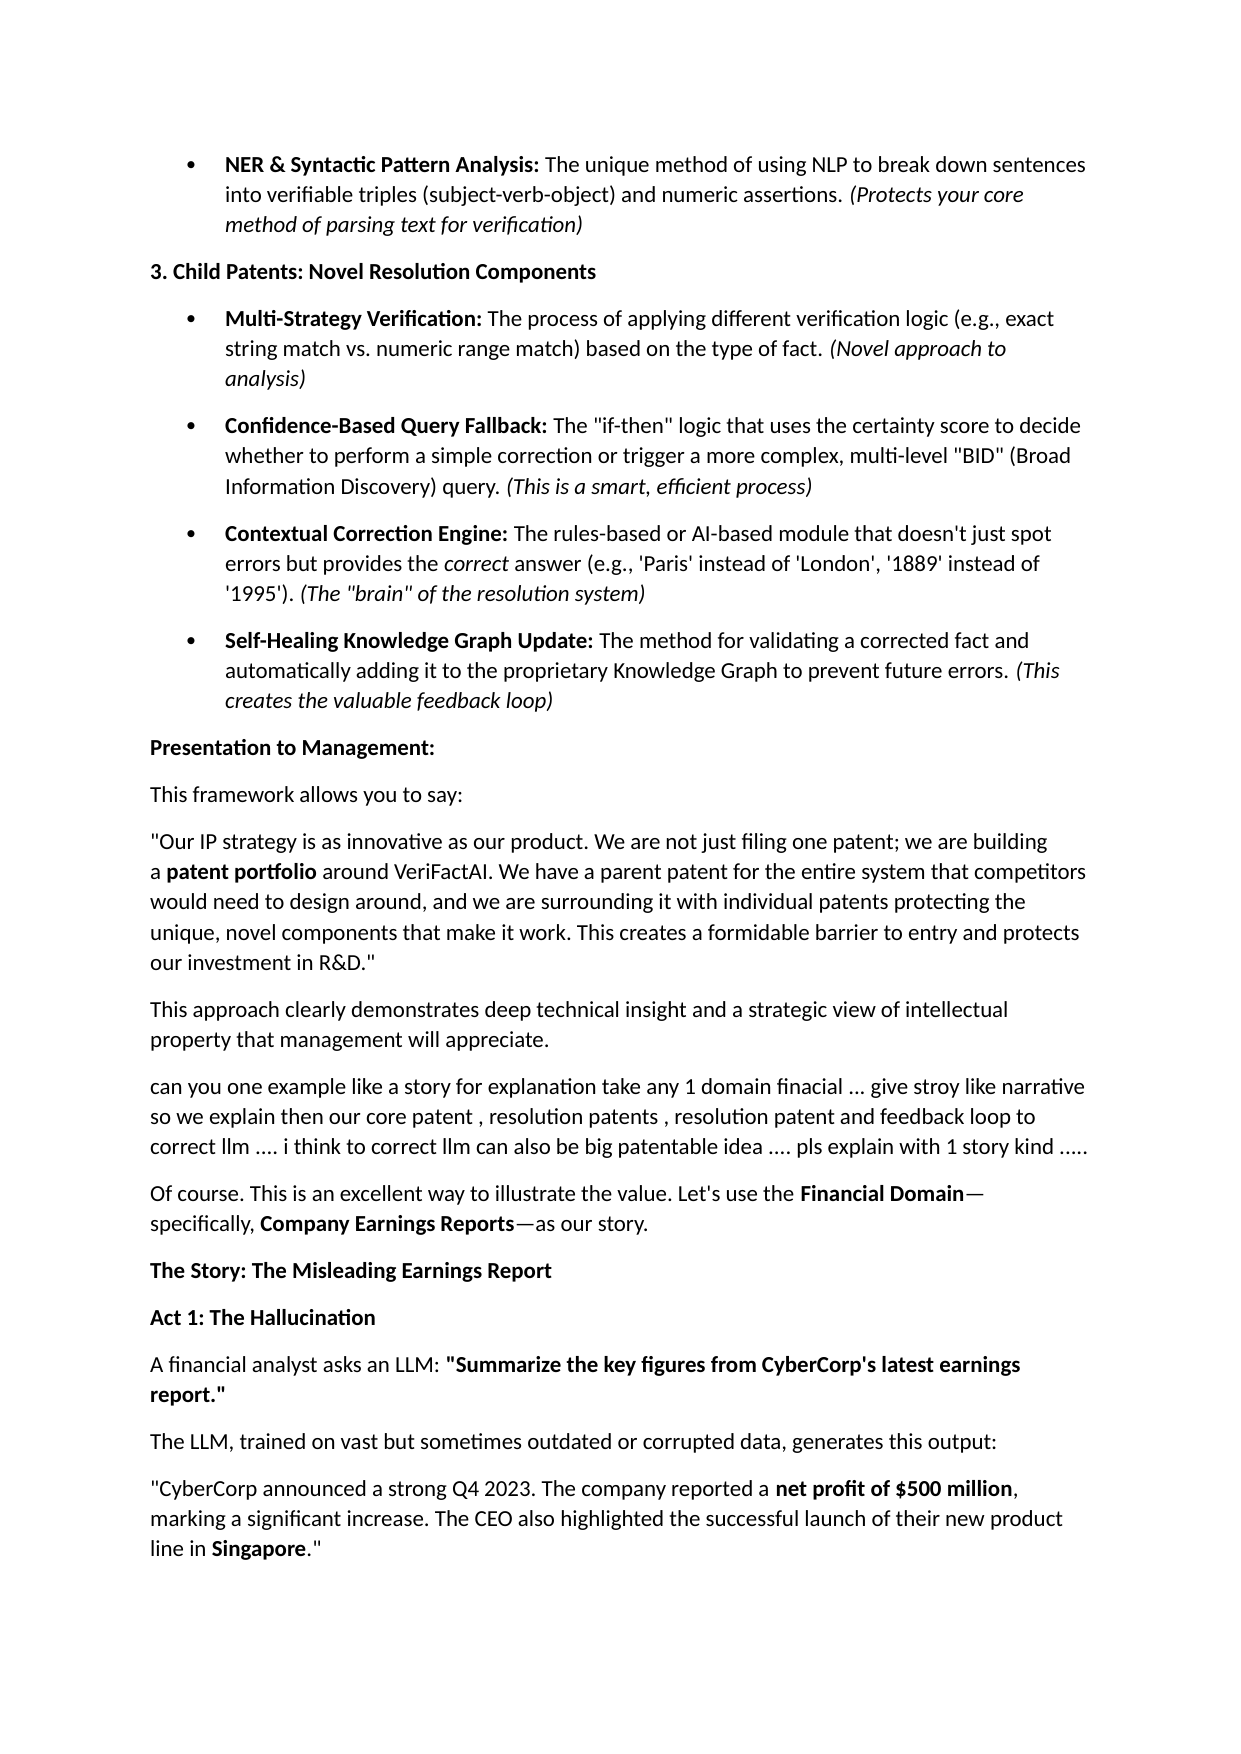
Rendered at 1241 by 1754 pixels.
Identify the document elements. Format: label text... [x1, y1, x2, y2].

text This framework allows you to say: [150, 780, 1090, 808]
list Contextual Correction Engine: The rules-based or AI-based module that doesn't just spot errors but provides the correct answer (e.g., 'Paris' instead of 'London', '1889' instead of '1995'). (The "brain" of the resolution system) [187, 519, 1090, 607]
text Presentation to Management: [150, 733, 1090, 761]
text A financial analyst asks an LLM: "Summarize the key figures from CyberCorp's latest earnings report." [150, 1350, 1090, 1408]
text Act 1: The Hallucination [150, 1303, 1090, 1331]
text "CyberCorp announced a strong Q4 2023. The company reported a net profit of $500 million, marking a significant increase. The CEO also highlighted the successful launch of their new product line in Singapore." [150, 1474, 1090, 1562]
text Of course. This is an excellent way to illustrate the value. Let's use the Financial Domain—specifically, Company Earnings Reports—as our story. [150, 1179, 1090, 1237]
list NER & Syntactic Pattern Analysis: The unique method of using NLP to break down sentences into verifiable triples (subject-verb-object) and numeric assertions. (Protects your core method of parsing text for verification) [187, 150, 1090, 238]
text This approach clearly demonstrates deep technical insight and a strategic view of intellectual property that management will appreciate. [150, 995, 1090, 1053]
text The Story: The Misleading Earnings Report [150, 1256, 1090, 1284]
list Confidence-Based Query Fallback: The "if-then" logic that uses the certainty score to decide whether to perform a simple correction or trigger a more complex, multi-level "BID" (Broad Information Discovery) query. (This is a smart, efficient process) [187, 411, 1090, 500]
list Self-Healing Knowledge Graph Update: The method for validating a corrected fact and automatically adding it to the proprietary Knowledge Graph to prevent future errors. (This creates the valuable feedback loop) [187, 626, 1090, 714]
text can you one example like a story for explanation take any 1 domain finacial ... give stroy like narrative so we explain then our core patent , resolution patents , resolution patent and feedback loop to correct llm .... i think to correct llm can also be big patentable idea .... pls explain with 1 story kind ..... [150, 1072, 1090, 1160]
text The LLM, trained on vast but sometimes outdated or corrupted data, generates this output: [150, 1427, 1090, 1455]
text "Our IP strategy is as innovative as our product. We are not just filing one patent; we are building a patent portfolio around VeriFactAI. We have a parent patent for the entire system that competitors would need to design around, and we are surrounding it with individual patents protecting the unique, novel components that make it work. This creates a formidable barrier to entry and protects our investment in R&D." [150, 827, 1090, 976]
text 3. Child Patents: Novel Resolution Components [150, 257, 1090, 285]
list Multi-Strategy Verification: The process of applying different verification logic (e.g., exact string match vs. numeric range match) based on the type of fact. (Novel approach to analysis) [187, 304, 1090, 393]
